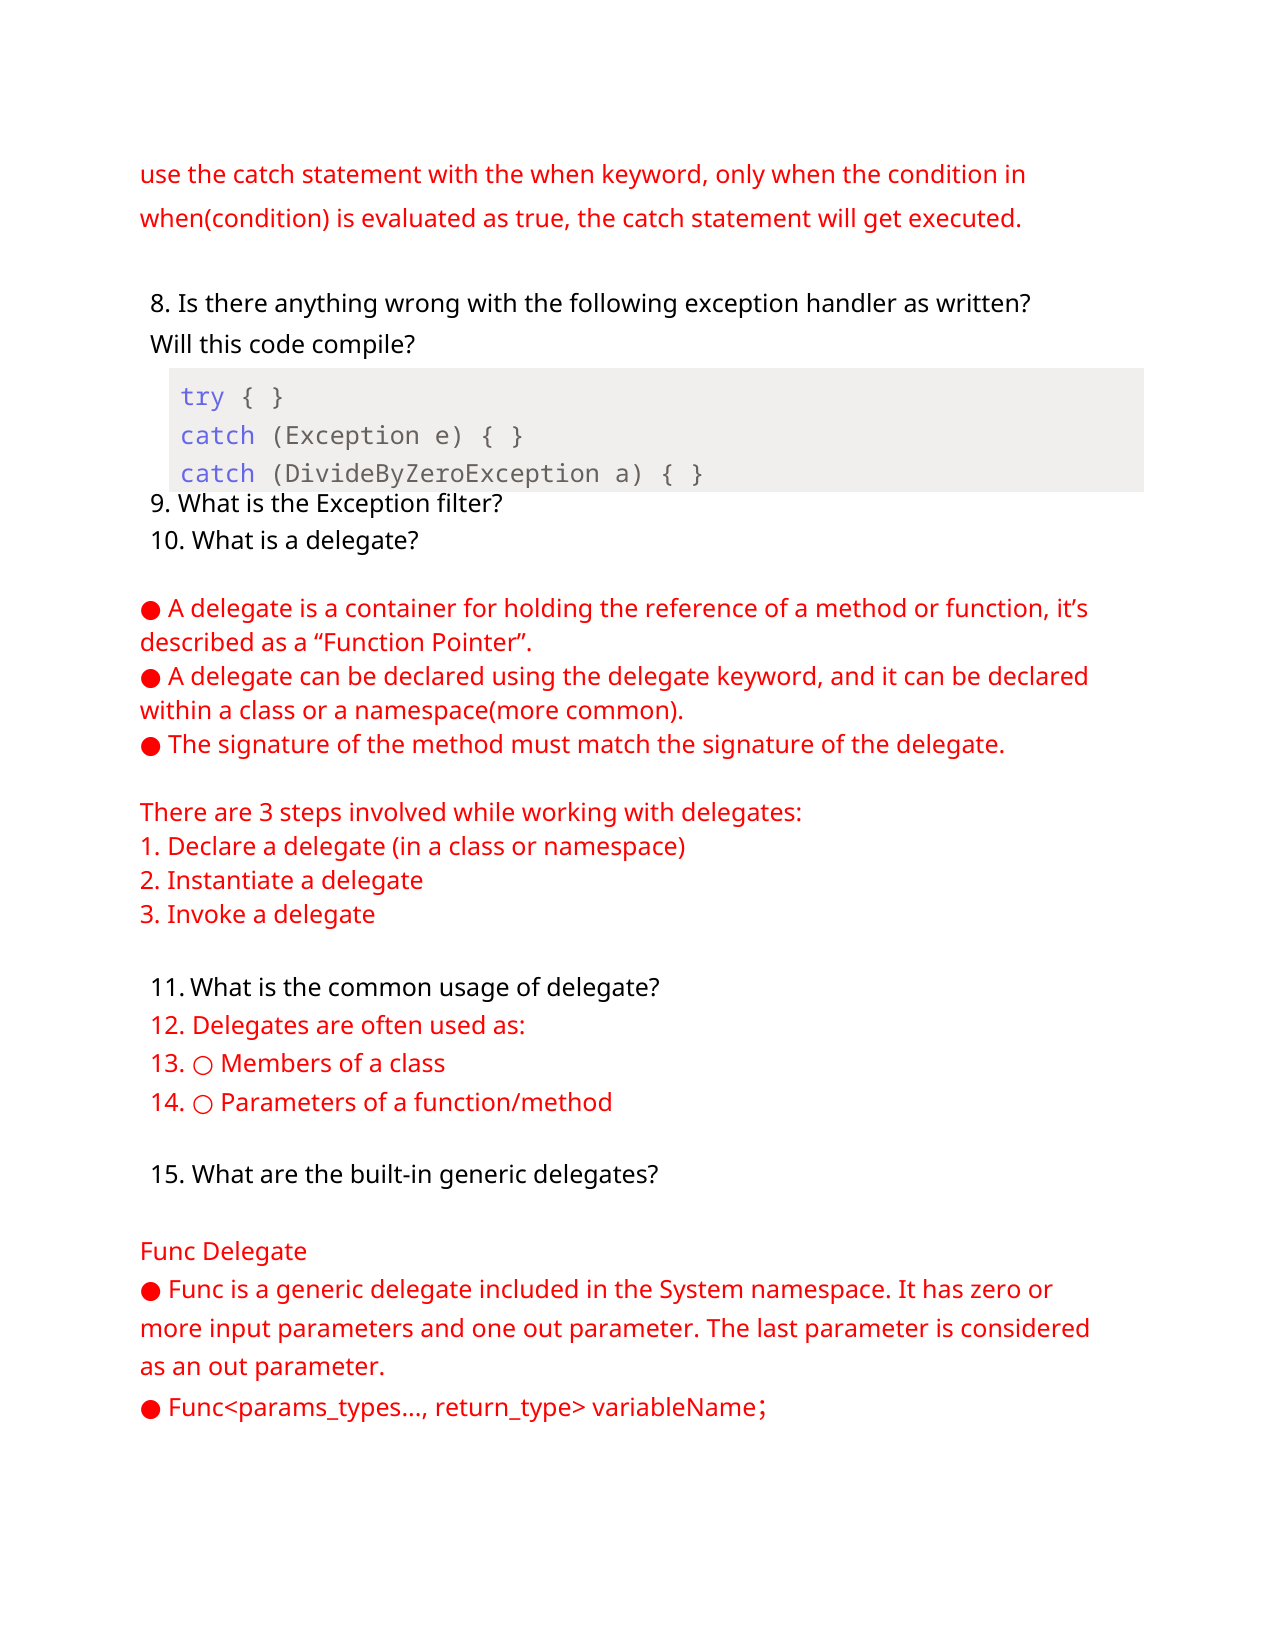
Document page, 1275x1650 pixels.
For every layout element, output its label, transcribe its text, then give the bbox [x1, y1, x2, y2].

text more input parameters and one out parameter. The last parameter is considered [139, 1311, 1135, 1345]
text 1. Declare a delegate (in a class or namespace) [139, 829, 1135, 863]
list ○ Members of a class [150, 1046, 1135, 1080]
list Delegates are often used as: [150, 1008, 1135, 1042]
list ○ Parameters of a function/method [150, 1084, 1135, 1118]
text Func Delegate [139, 1234, 1135, 1268]
text use the catch statement with the when keyword, only when the condition in [139, 156, 1030, 190]
list Is there anything wrong with the following exception handler as written? Will this code compile? [150, 286, 1071, 361]
text when(condition) is evaluated as true, the catch statement will get executed. [139, 201, 1030, 235]
text ● Func<params_types..., return_type> variableName； [139, 1387, 1135, 1424]
list What are the built-in generic delegates? [150, 1157, 1135, 1191]
list What is a delegate? [150, 522, 1135, 556]
text ● A delegate can be declared using the delegate keyword, and it can be declared [139, 659, 1135, 693]
text ● Func is a generic delegate included in the System namespace. It has zero or [139, 1272, 1135, 1306]
text There are 3 steps involved while working with delegates: [139, 795, 1135, 829]
text as an out parameter. [139, 1349, 1135, 1383]
text described as a “Function Pointer”. [139, 624, 1135, 659]
list What is the Exception filter? [150, 492, 1135, 518]
list What is the common usage of delegate? [150, 969, 1135, 1003]
text 2. Instantiate a delegate [139, 863, 1135, 897]
text within a class or a namespace(more common). [139, 693, 1135, 727]
text ● The signature of the method must match the signature of the delegate. [139, 727, 1135, 761]
text ● A delegate is a container for holding the reference of a method or function, it’s [139, 591, 1135, 624]
text 3. Invoke a delegate [139, 897, 1135, 931]
